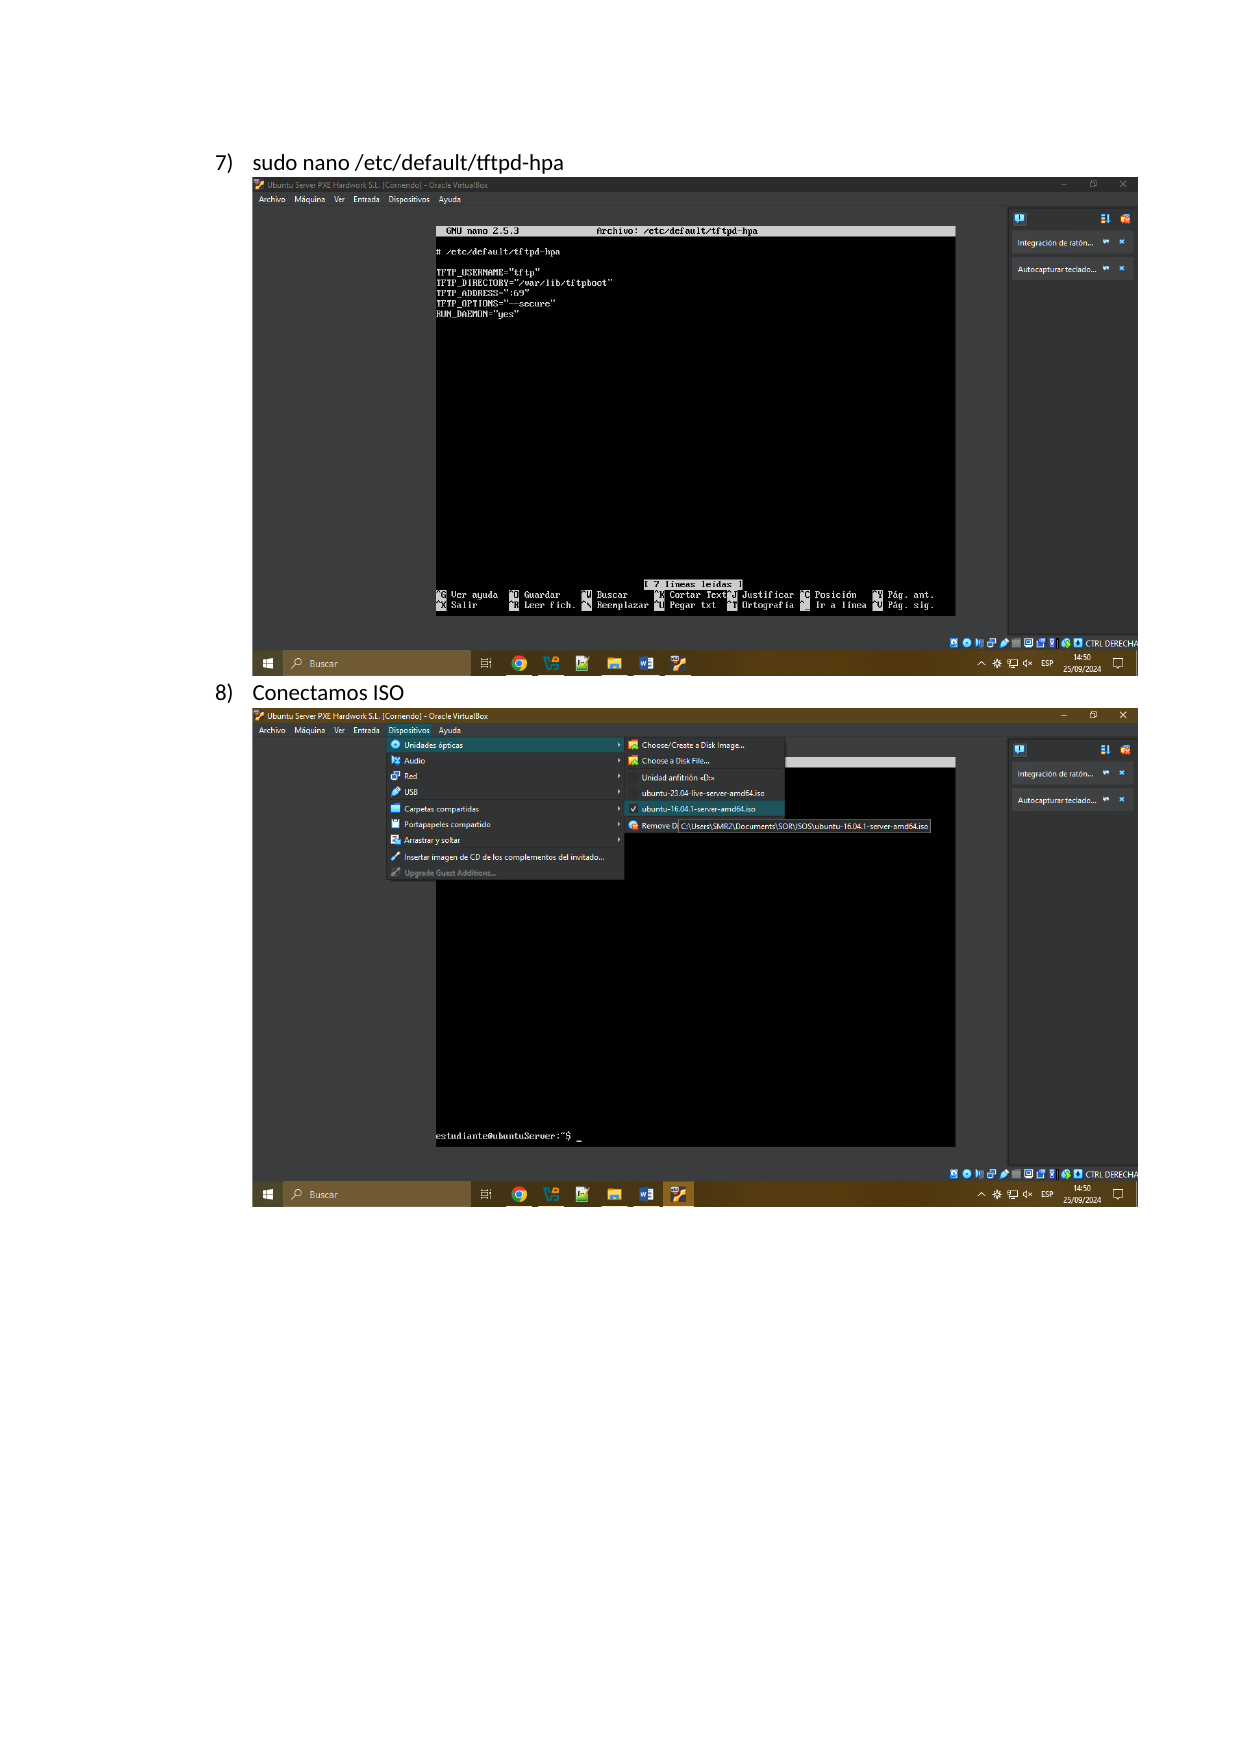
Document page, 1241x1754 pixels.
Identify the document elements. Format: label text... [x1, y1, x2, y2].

picture [252, 708, 1138, 1207]
picture [252, 177, 1138, 676]
